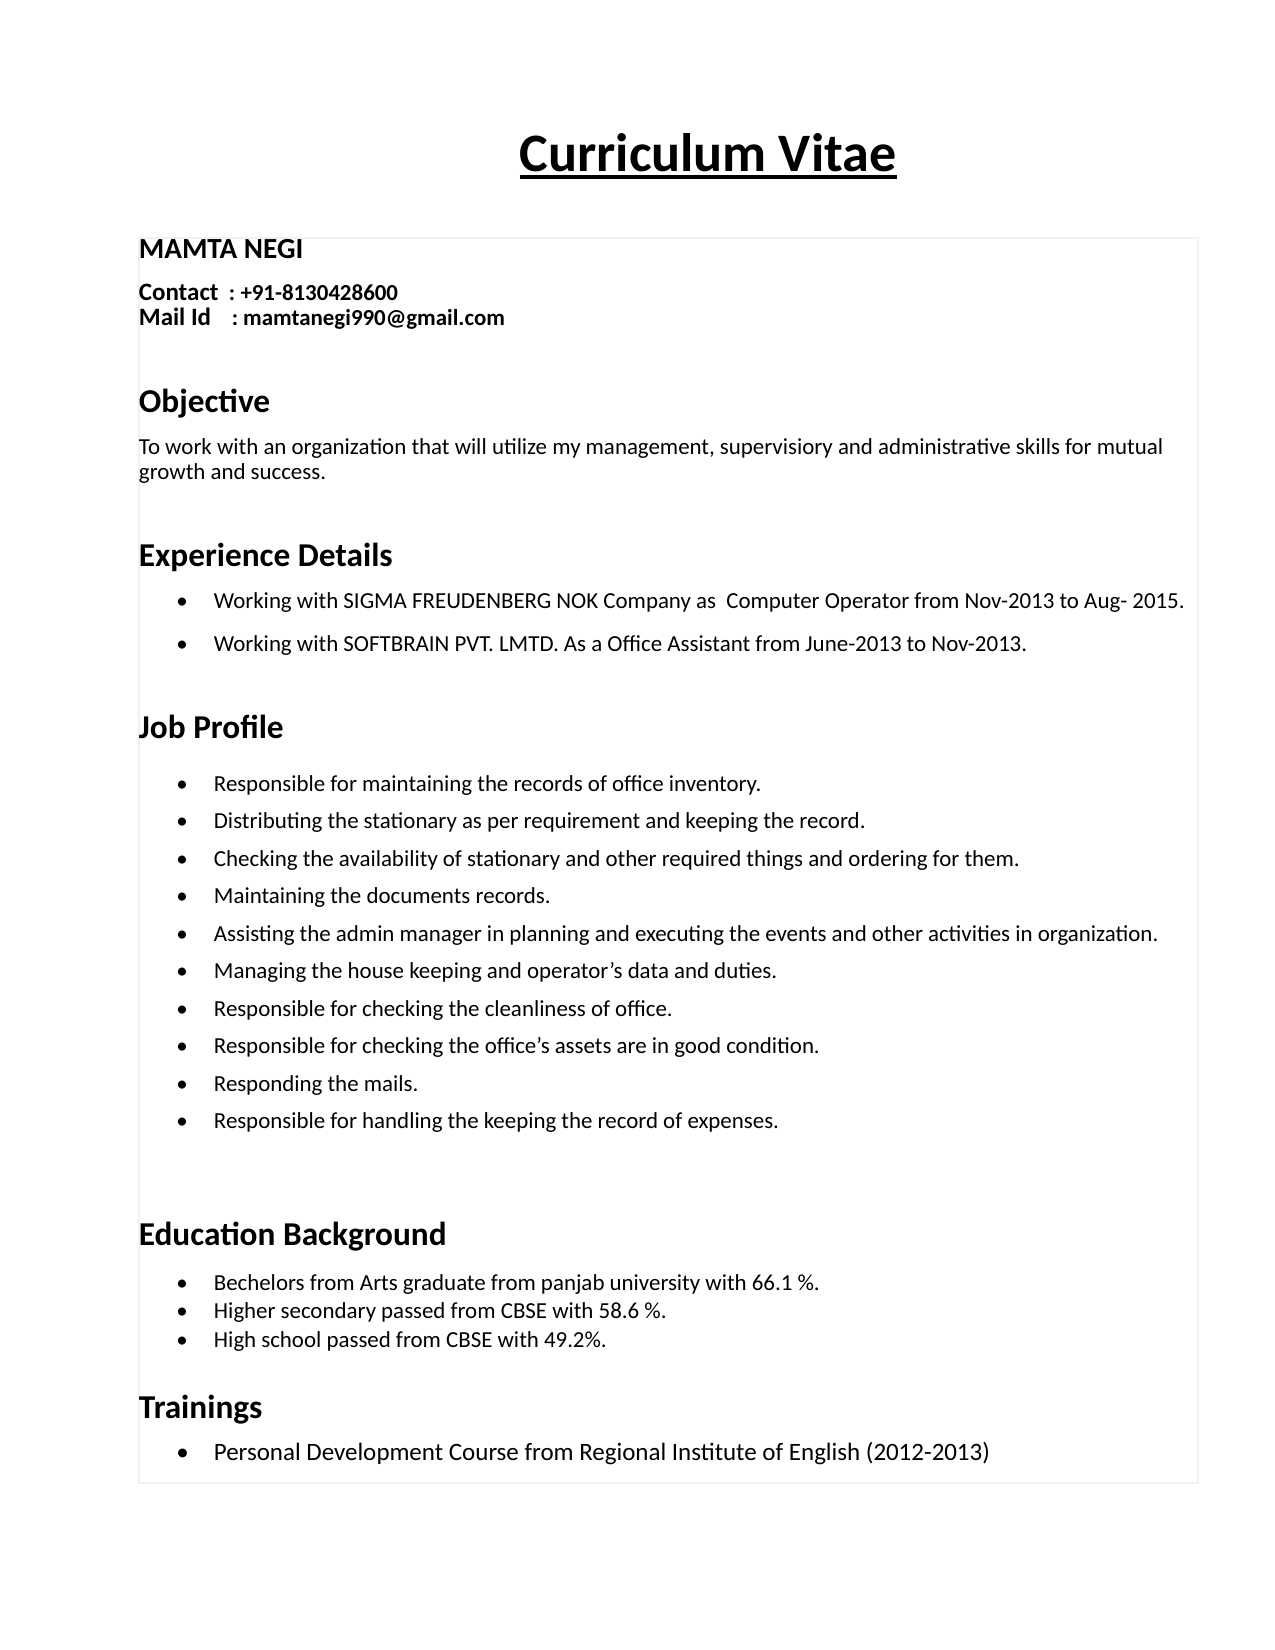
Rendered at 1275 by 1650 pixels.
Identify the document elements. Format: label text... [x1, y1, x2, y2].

text Curriculum Vitae [150, 150, 1125, 177]
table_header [140, 239, 1197, 1482]
